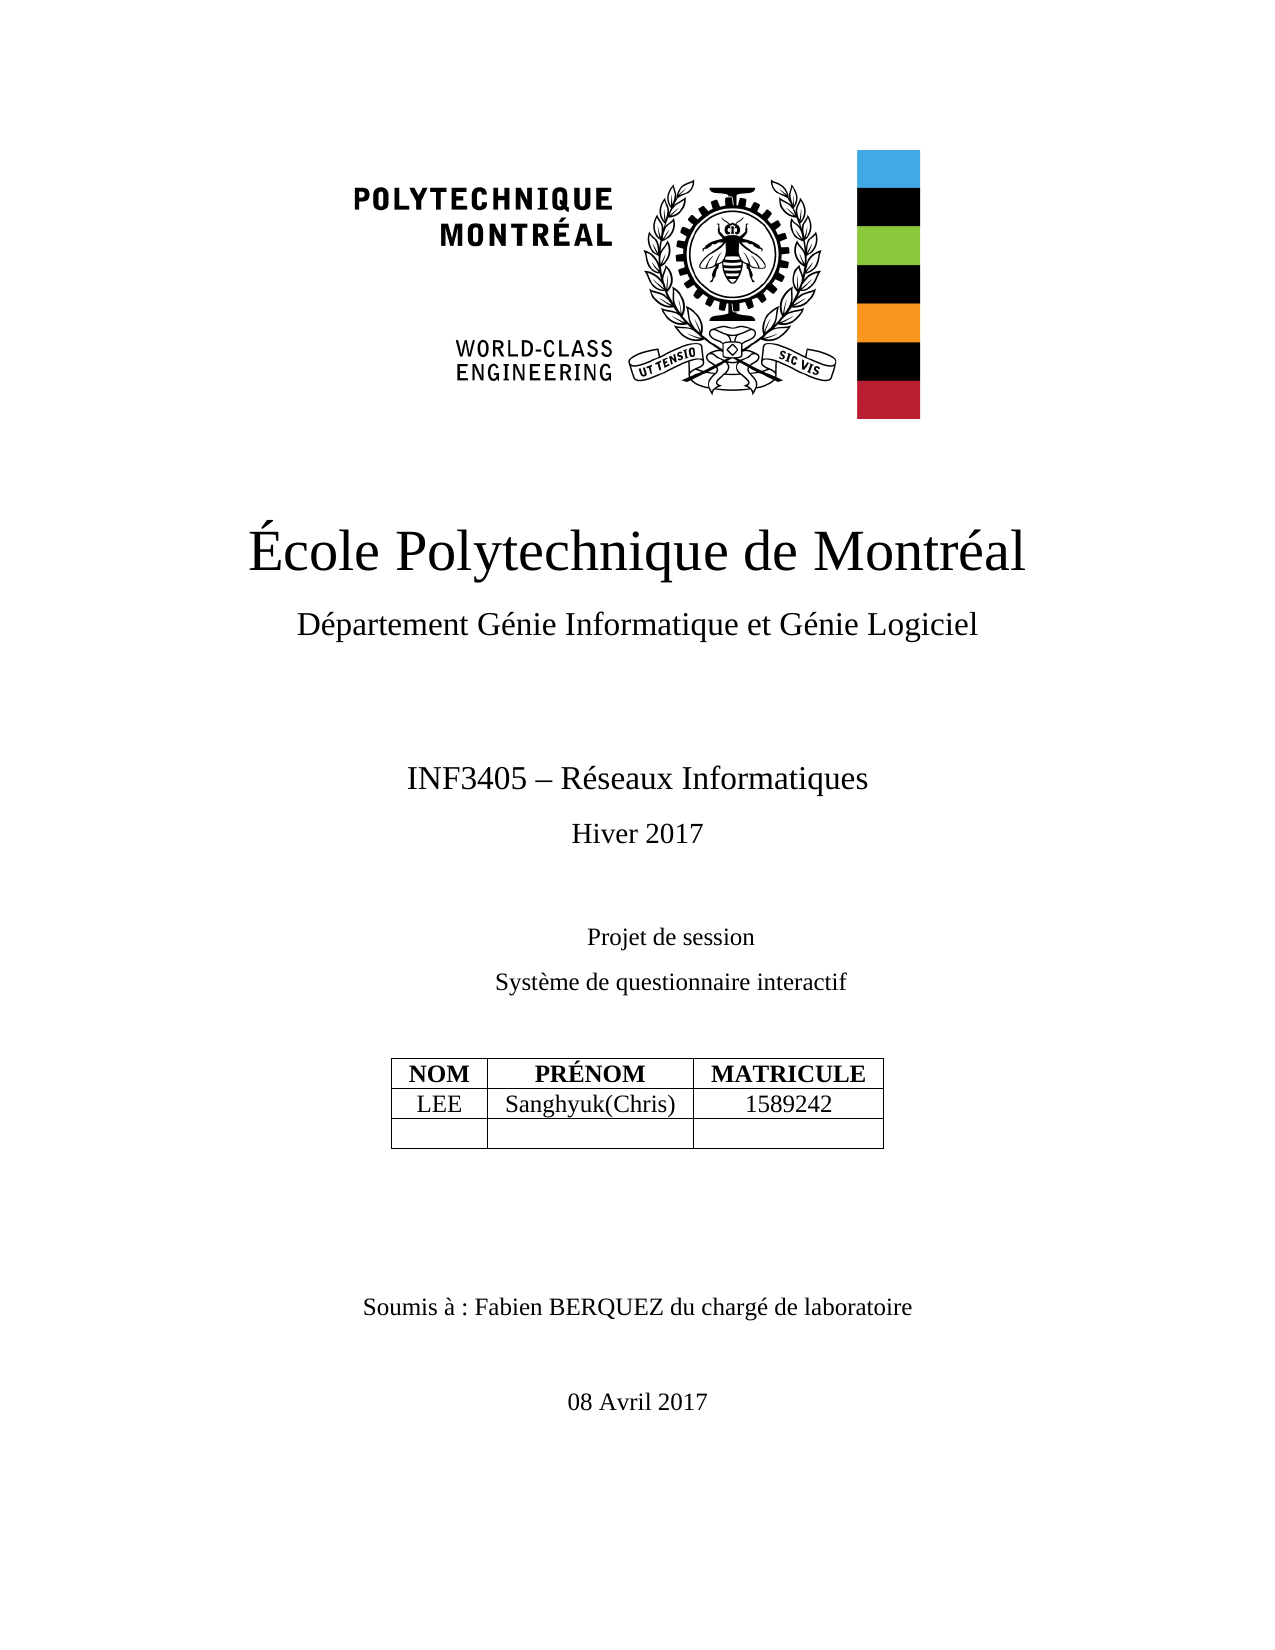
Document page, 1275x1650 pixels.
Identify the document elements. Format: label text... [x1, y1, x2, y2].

text Département Génie Informatique et Génie Logiciel [150, 605, 1125, 643]
text Soumis à : Fabien BERQUEZ du chargé de laboratoire [150, 1292, 1125, 1320]
table_cell [392, 1119, 487, 1147]
text INF3405 – Réseaux Informatiques [150, 758, 1125, 796]
picture [354, 150, 921, 419]
table_header MATRICULE [694, 1059, 883, 1088]
text École Polytechnique de Montréal [150, 516, 1125, 583]
table_cell Sanghyuk(Chris) [488, 1089, 693, 1118]
table_cell LEE [392, 1089, 487, 1118]
table_cell 1589242 [694, 1089, 883, 1118]
text Hiver 2017 [150, 816, 1125, 850]
table_cell [694, 1119, 883, 1147]
table_cell [488, 1119, 693, 1147]
table_header NOM [392, 1059, 487, 1088]
text Système de questionnaire interactif [217, 967, 1125, 996]
text 08 Avril 2017 [150, 1387, 1125, 1416]
table_header PRÉNOM [488, 1059, 693, 1088]
text Projet de session [217, 922, 1125, 951]
